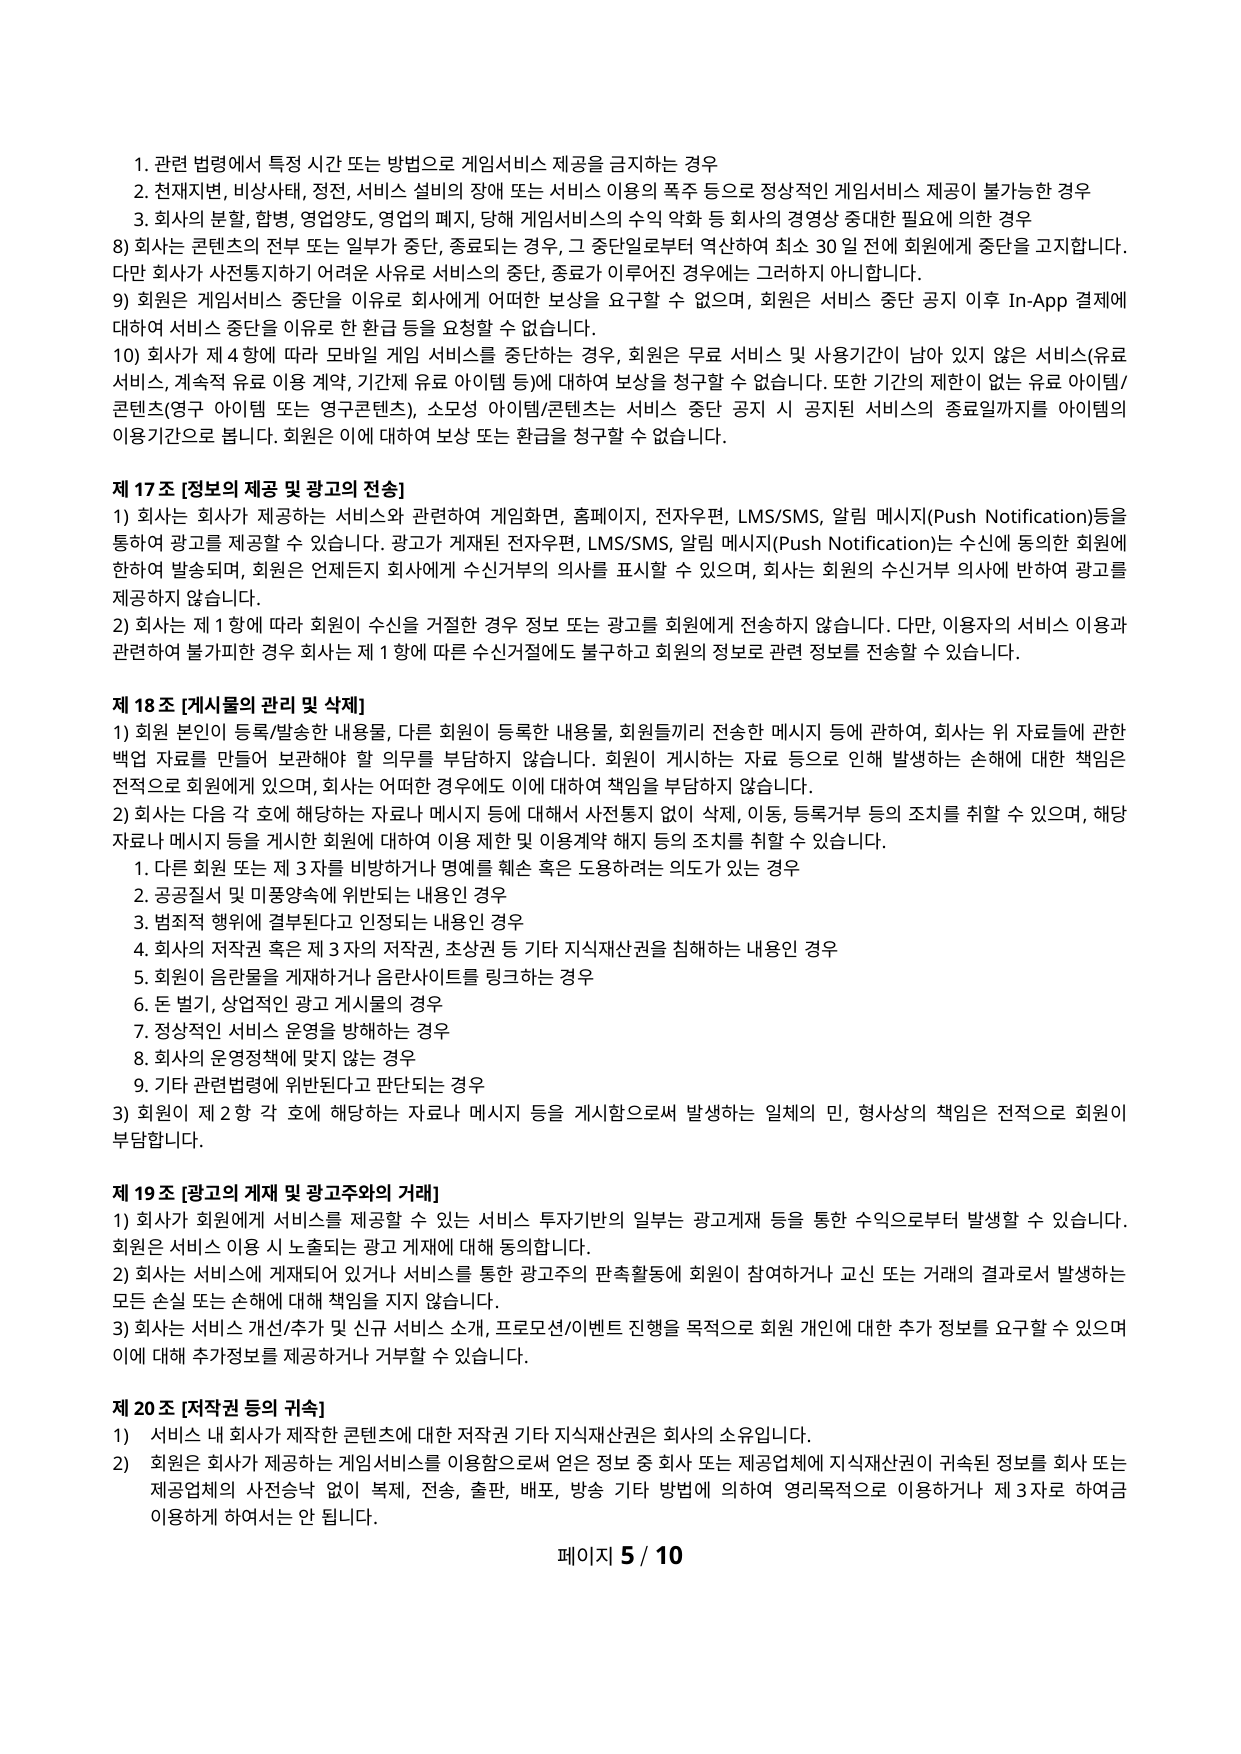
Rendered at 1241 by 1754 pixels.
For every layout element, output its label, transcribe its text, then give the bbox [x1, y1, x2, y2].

text 2. 공공질서 및 미풍양속에 위반되는 내용인 경우 [133, 881, 1128, 908]
text 9. 기타 관련법령에 위반된다고 판단되는 경우 [133, 1071, 1128, 1098]
text 제18조 [게시물의 관리 및 삭제] [112, 690, 1128, 718]
text 제19조 [광고의 게재 및 광고주와의 거래] [112, 1178, 1128, 1205]
text 2) 회사는 서비스에 게재되어 있거나 서비스를 통한 광고주의 판촉활동에 회원이 참여하거나 교신 또는 거래의 결과로서 발생하는 모든 손실 또는 손해에 대해 책임을 지지 않습니다. [112, 1260, 1128, 1314]
text 9) 회원은 게임서비스 중단을 이유로 회사에게 어떠한 보상을 요구할 수 없으며, 회원은 서비스 중단 공지 이후 In-App 결제에 대하여 서비스 중단을 이유로 한 환급 등을 요청할 수 없습니다. [112, 286, 1128, 340]
text 1. 관련 법령에서 특정 시간 또는 방법으로 게임서비스 제공을 금지하는 경우 [133, 150, 1128, 177]
text 3. 회사의 분할, 합병, 영업양도, 영업의 폐지, 당해 게임서비스의 수익 악화 등 회사의 경영상 중대한 필요에 의한 경우 [133, 204, 1128, 232]
text 2. 천재지변, 비상사태, 정전, 서비스 설비의 장애 또는 서비스 이용의 폭주 등으로 정상적인 게임서비스 제공이 불가능한 경우 [133, 177, 1128, 204]
text 1. 다른 회원 또는 제 3자를 비방하거나 명예를 훼손 혹은 도용하려는 의도가 있는 경우 [133, 853, 1128, 881]
text 10) 회사가 제4항에 따라 모바일 게임 서비스를 중단하는 경우, 회원은 무료 서비스 및 사용기간이 남아 있지 않은 서비스(유료 서비스, 계속적 유료 이용 계약, 기간제 유료 아이템 등)에 대하여 보상을 청구할 수 없습니다. 또한 기간의 제한이 없는 유료 아이템/콘텐츠(영구 아이템 또는 영구콘텐츠), 소모성 아이템/콘텐츠는 서비스 중단 공지 시 공지된 서비스의 종료일까지를 아이템의 이용기간으로 봅니다. 회원은 이에 대하여 보상 또는 환급을 청구할 수 없습니다. [112, 340, 1128, 449]
text 5. 회원이 음란물을 게재하거나 음란사이트를 링크하는 경우 [133, 962, 1128, 989]
text 4. 회사의 저작권 혹은 제3자의 저작권, 초상권 등 기타 지식재산권을 침해하는 내용인 경우 [133, 935, 1128, 962]
text 2) 회사는 다음 각 호에 해당하는 자료나 메시지 등에 대해서 사전통지 없이 삭제, 이동, 등록거부 등의 조치를 취할 수 있으며, 해당 자료나 메시지 등을 게시한 회원에 대하여 이용 제한 및 이용계약 해지 등의 조치를 취할 수 있습니다. [112, 799, 1128, 853]
text 8) 회사는 콘텐츠의 전부 또는 일부가 중단, 종료되는 경우, 그 중단일로부터 역산하여 최소 30일 전에 회원에게 중단을 고지합니다. 다만 회사가 사전통지하기 어려운 사유로 서비스의 중단, 종료가 이루어진 경우에는 그러하지 아니합니다. [112, 232, 1128, 286]
text 2) 회사는 제1항에 따라 회원이 수신을 거절한 경우 정보 또는 광고를 회원에게 전송하지 않습니다. 다만, 이용자의 서비스 이용과 관련하여 불가피한 경우 회사는 제1항에 따른 수신거절에도 불구하고 회원의 정보로 관련 정보를 전송할 수 있습니다. [112, 611, 1128, 665]
text 1) 회사가 회원에게 서비스를 제공할 수 있는 서비스 투자기반의 일부는 광고게재 등을 통한 수익으로부터 발생할 수 있습니다. 회원은 서비스 이용 시 노출되는 광고 게재에 대해 동의합니다. [112, 1205, 1128, 1260]
text 8. 회사의 운영정책에 맞지 않는 경우 [133, 1044, 1128, 1071]
text 6. 돈 벌기, 상업적인 광고 게시물의 경우 [133, 989, 1128, 1017]
text 1) 회원 본인이 등록/발송한 내용물, 다른 회원이 등록한 내용물, 회원들끼리 전송한 메시지 등에 관하여, 회사는 위 자료들에 관한 백업 자료를 만들어 보관해야 할 의무를 부담하지 않습니다. 회원이 게시하는 자료 등으로 인해 발생하는 손해에 대한 책임은 전적으로 회원에게 있으며, 회사는 어떠한 경우에도 이에 대하여 책임을 부담하지 않습니다. [112, 718, 1128, 799]
text 3) 회원이 제2항 각 호에 해당하는 자료나 메시지 등을 게시함으로써 발생하는 일체의 민, 형사상의 책임은 전적으로 회원이 부담합니다. [112, 1098, 1128, 1153]
list 회원은 회사가 제공하는 게임서비스를 이용함으로써 얻은 정보 중 회사 또는 제공업체에 지식재산권이 귀속된 정보를 회사 또는 제공업체의 사전승낙 없이 복제, 전송, 출판, 배포, 방송 기타 방법에 의하여 영리목적으로 이용하거나 제3자로 하여금 이용하게 하여서는 안 됩니다. [112, 1448, 1128, 1530]
text 1) 회사는 회사가 제공하는 서비스와 관련하여 게임화면, 홈페이지, 전자우편, LMS/SMS, 알림 메시지(Push Notification)등을 통하여 광고를 제공할 수 있습니다. 광고가 게재된 전자우편, LMS/SMS, 알림 메시지(Push Notification)는 수신에 동의한 회원에 한하여 발송되며, 회원은 언제든지 회사에게 수신거부의 의사를 표시할 수 있으며, 회사는 회원의 수신거부 의사에 반하여 광고를 제공하지 않습니다. [112, 502, 1128, 611]
list 서비스 내 회사가 제작한 콘텐츠에 대한 저작권 기타 지식재산권은 회사의 소유입니다. [112, 1421, 1128, 1448]
text 3. 범죄적 행위에 결부된다고 인정되는 내용인 경우 [133, 908, 1128, 935]
text 7. 정상적인 서비스 운영을 방해하는 경우 [133, 1017, 1128, 1044]
text 제20조 [저작권 등의 귀속] [112, 1394, 1128, 1421]
text 3) 회사는 서비스 개선/추가 및 신규 서비스 소개, 프로모션/이벤트 진행을 목적으로 회원 개인에 대한 추가 정보를 요구할 수 있으며 이에 대해 추가정보를 제공하거나 거부할 수 있습니다. [112, 1314, 1128, 1368]
text 제17조 [정보의 제공 및 광고의 전송] [112, 474, 1128, 502]
